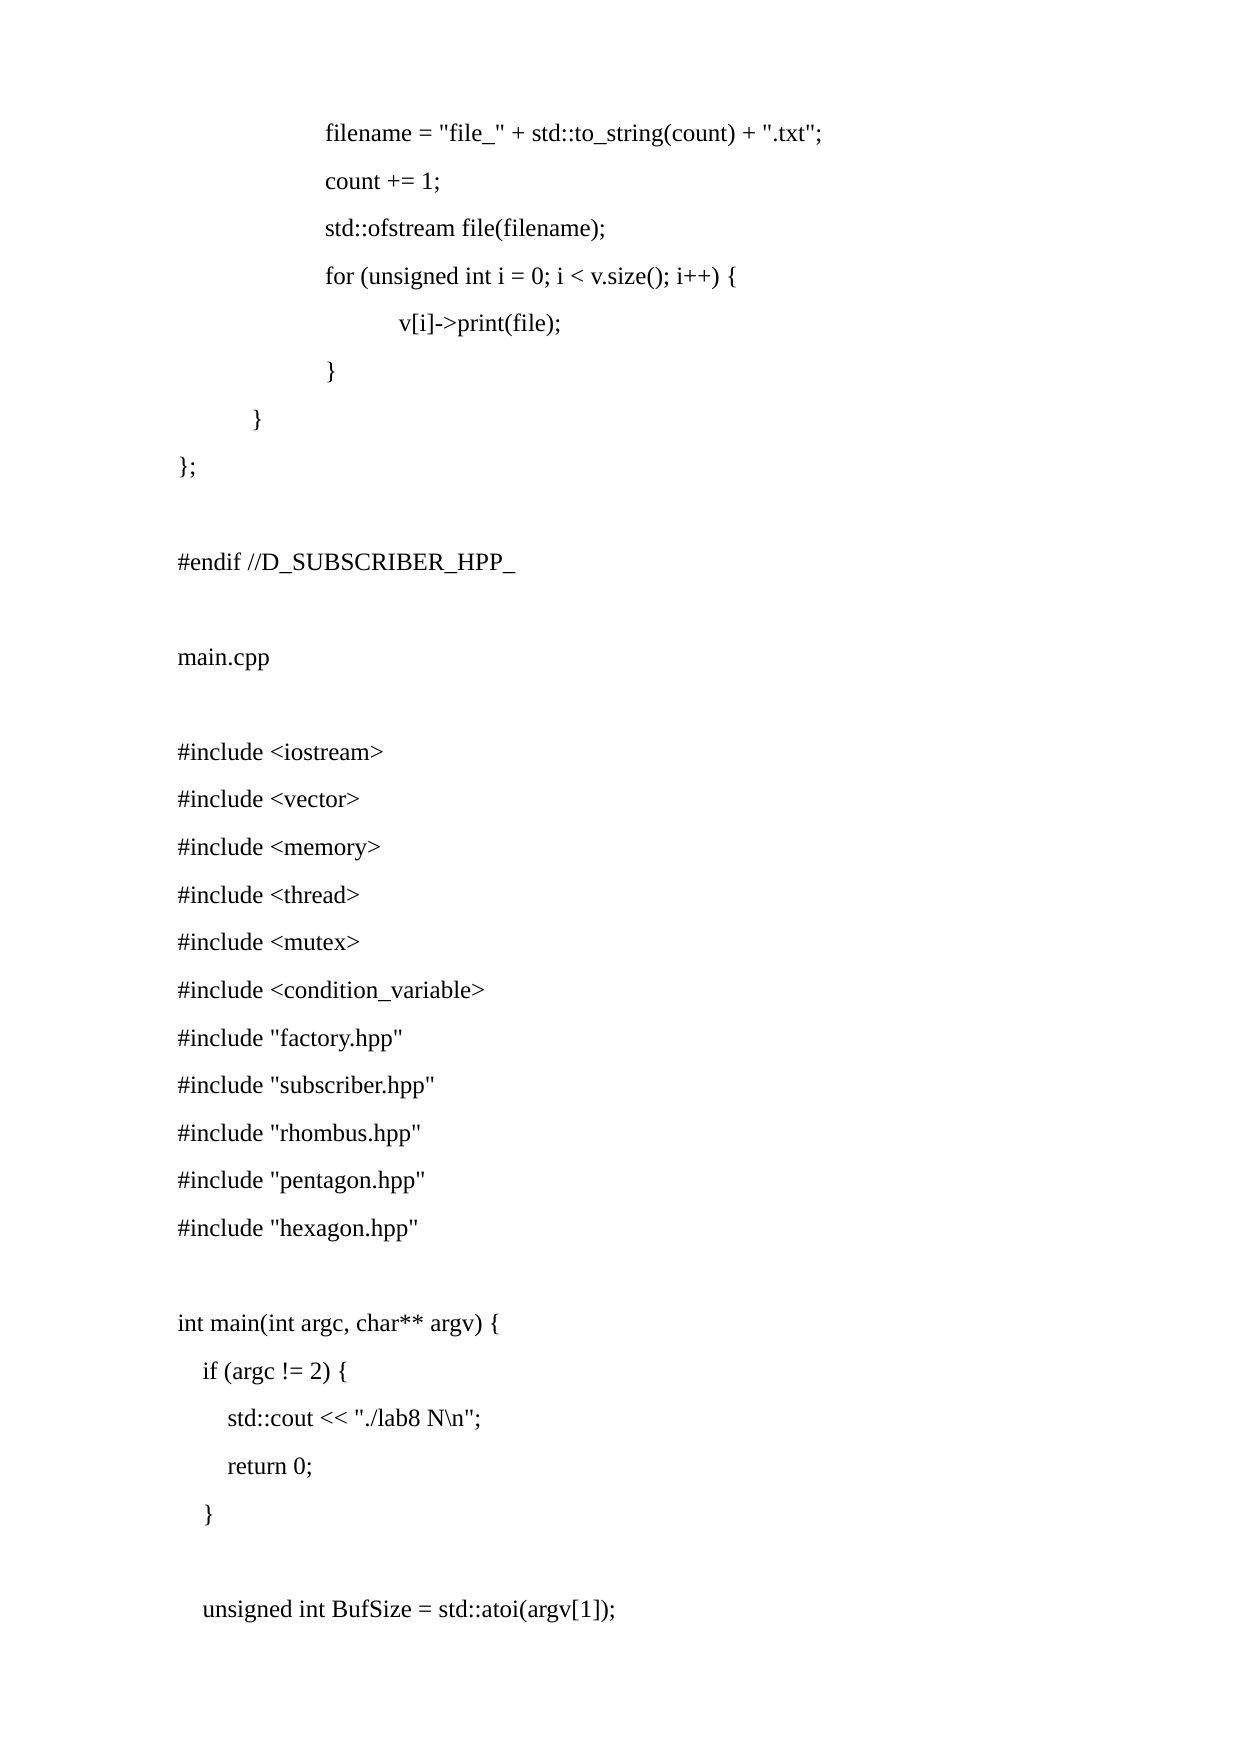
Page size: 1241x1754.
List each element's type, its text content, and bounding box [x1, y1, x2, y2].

text unsigned int BufSize = std::atoi(argv[1]); [177, 1594, 1152, 1623]
text #include "factory.hpp" [177, 1023, 1152, 1051]
text #include "pentagon.hpp" [177, 1165, 1152, 1194]
text std::cout << "./lab8 N\n"; [177, 1403, 1152, 1432]
text #include "rhombus.hpp" [177, 1118, 1152, 1147]
text return 0; [177, 1451, 1152, 1480]
text } [177, 404, 1152, 432]
text #include <memory> [177, 832, 1152, 861]
text #endif //D_SUBSCRIBER_HPP_ [177, 547, 1152, 575]
text filename = "file_" + std::to_string(count) + ".txt"; [177, 118, 1152, 147]
text #include <condition_variable> [177, 975, 1152, 1004]
text int main(int argc, char** argv) { [177, 1308, 1152, 1337]
text #include "subscriber.hpp" [177, 1070, 1152, 1099]
text } [177, 356, 1152, 385]
text main.cpp [177, 642, 1152, 671]
text if (argc != 2) { [177, 1356, 1152, 1384]
text #include <vector> [177, 784, 1152, 813]
text #include <iostream> [177, 737, 1152, 766]
text std::ofstream file(filename); [177, 213, 1152, 242]
text #include <mutex> [177, 927, 1152, 956]
text #include <thread> [177, 880, 1152, 908]
text count += 1; [177, 166, 1152, 194]
text } [177, 1499, 1152, 1527]
text #include "hexagon.hpp" [177, 1213, 1152, 1242]
text v[i]->print(file); [177, 308, 1152, 337]
text for (unsigned int i = 0; i < v.size(); i++) { [177, 261, 1152, 290]
text }; [177, 451, 1152, 480]
